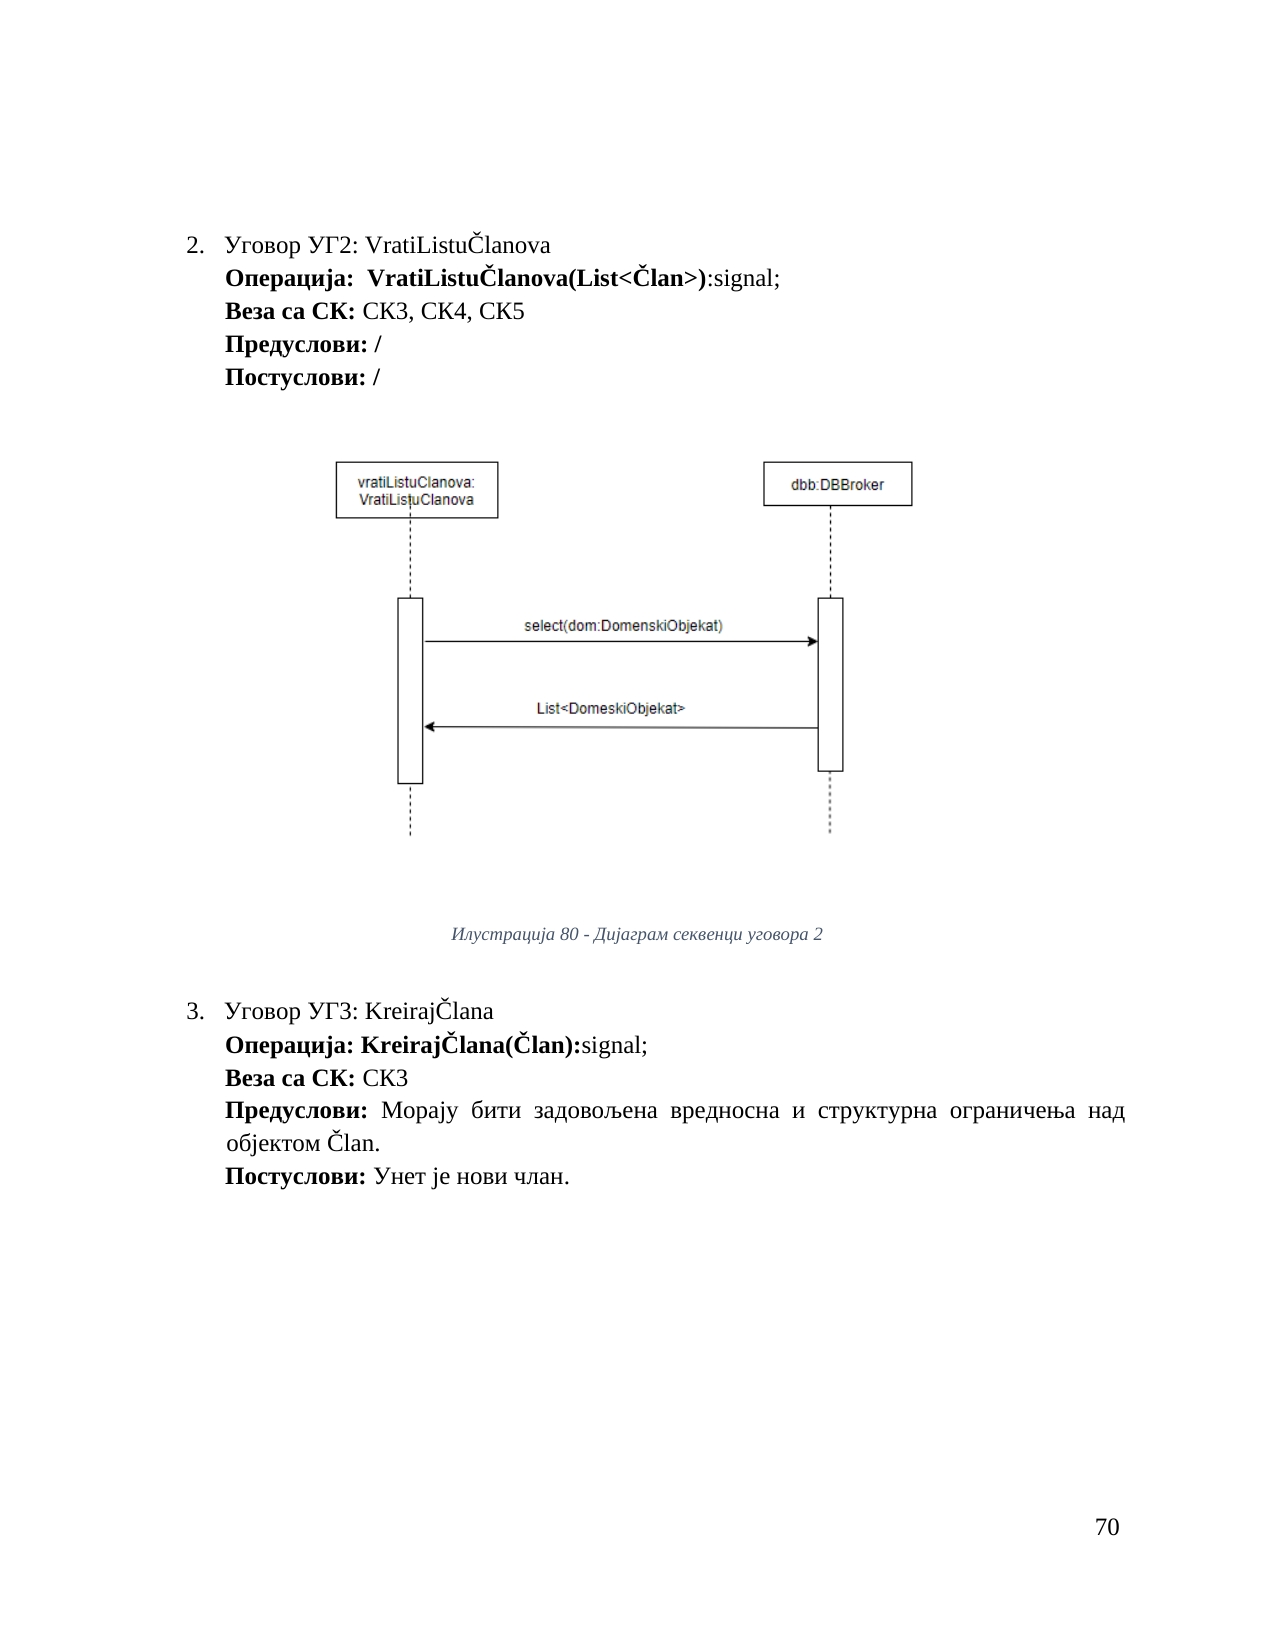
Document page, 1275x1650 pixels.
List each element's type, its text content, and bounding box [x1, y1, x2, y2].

text Предуслови: Морају бити задовољена вредносна и структурна ограничења над објектом Član. [225, 1096, 1126, 1156]
text Веза са СК: СК3 [225, 1063, 1126, 1091]
text Операција: VratiListuČlanova(List<Član>):signal; [225, 263, 1126, 292]
list Уговор УГ2: VratiListuČlanova [186, 230, 1126, 259]
text Постуслови: / [225, 362, 1126, 391]
text Илустрација 80 - Дијаграм секвенци уговора 2 [150, 923, 1126, 944]
text Веза са СК: СК3, СК4, СК5 [225, 296, 1126, 325]
text Операција: KreirajČlana(Član):signal; [225, 1030, 1126, 1058]
text Предуслови: / [225, 329, 1126, 358]
text Постуслови: Унет је нови члан. [225, 1161, 1126, 1190]
list Уговор УГ3: KreirajČlana [186, 996, 1126, 1025]
picture [225, 395, 989, 919]
